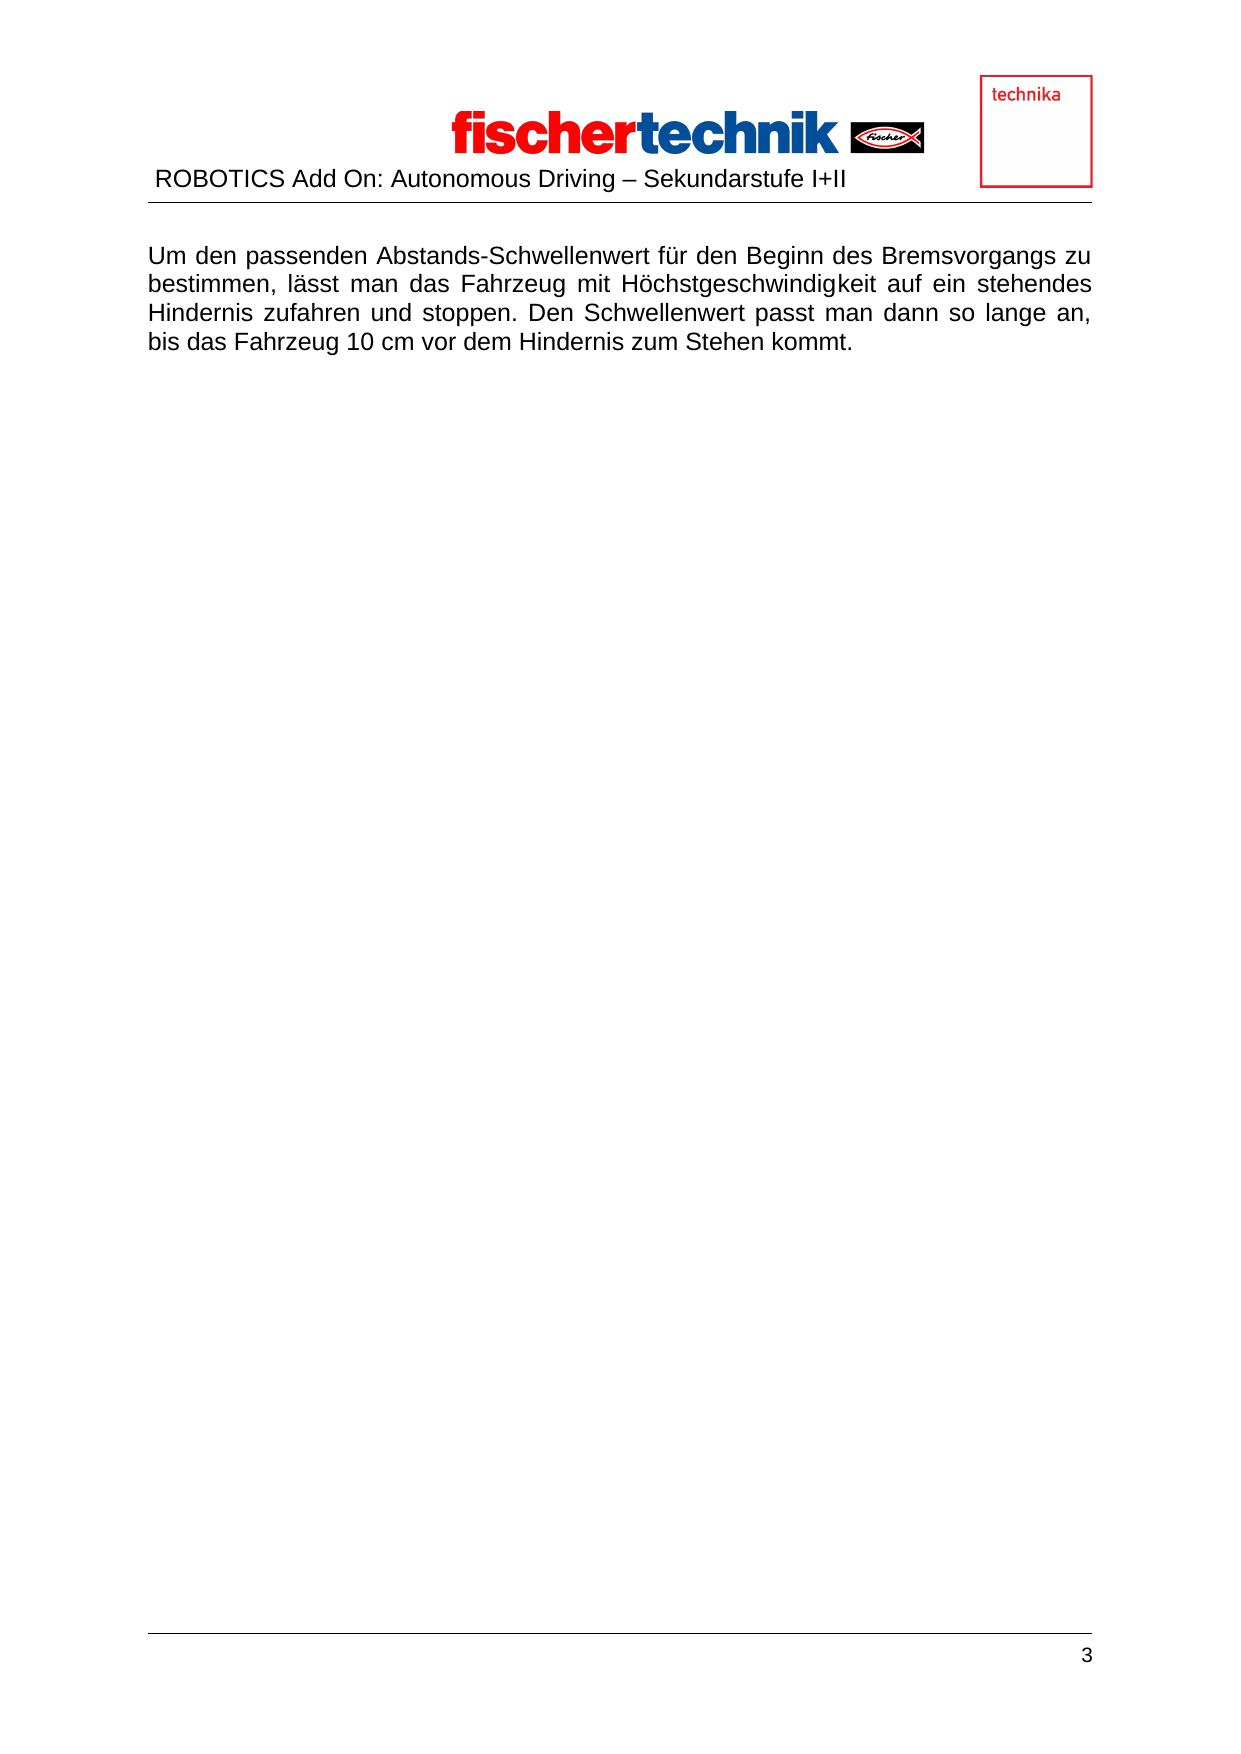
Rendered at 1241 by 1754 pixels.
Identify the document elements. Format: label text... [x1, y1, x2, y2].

picture [979, 75, 1093, 188]
text Um den passenden Abstands-Schwellenwert für den Beginn des Bremsvorgangs zu bestimmen, lässt man das Fahrzeug mit Höchstgeschwindigkeit auf ein stehendes Hindernis zufahren und stoppen. Den Schwellenwert passt man dann so lange an, bis das Fahrzeug 10 cm vor dem Hindernis zum Stehen kommt. [148, 241, 1092, 356]
picture [451, 111, 925, 154]
